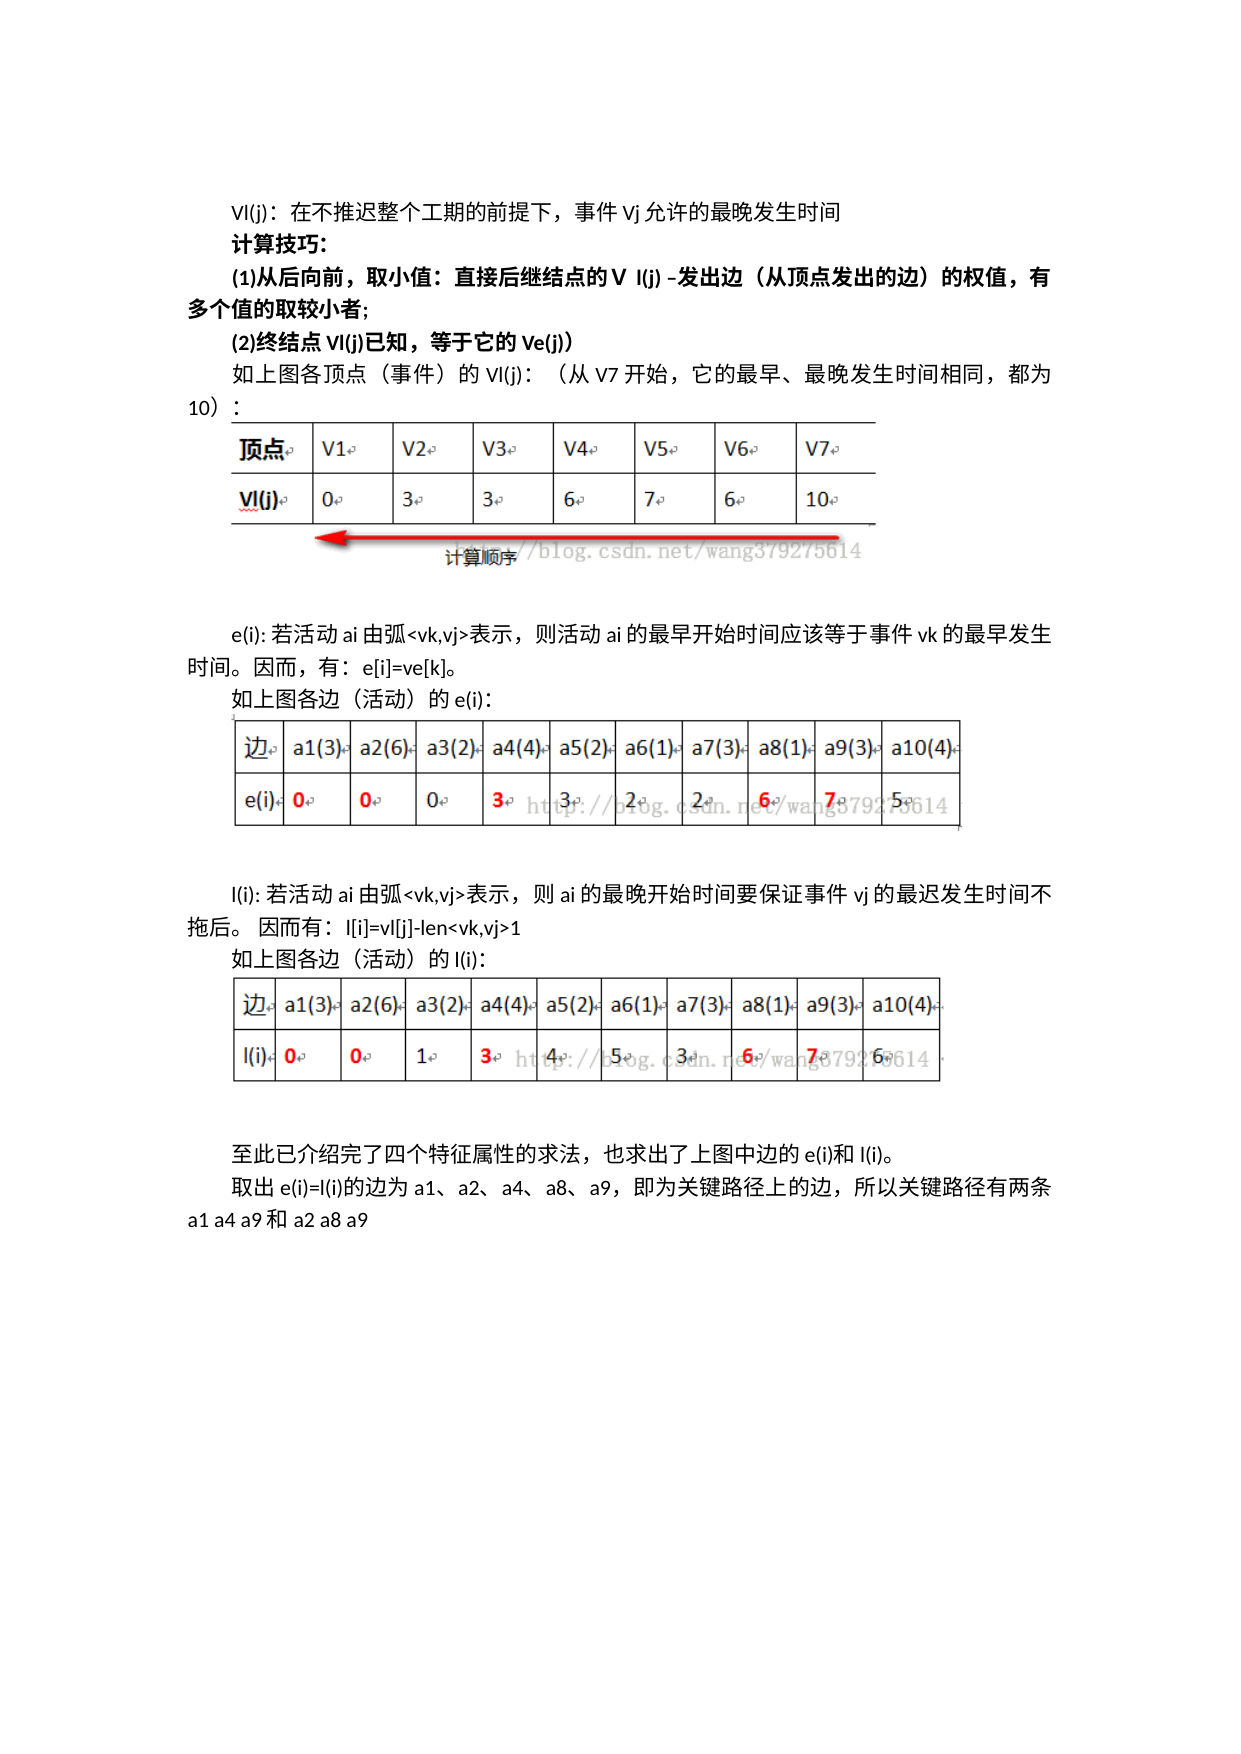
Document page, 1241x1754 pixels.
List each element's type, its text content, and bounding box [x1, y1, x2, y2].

text 如上图各边（活动）的e(i)： [187, 682, 1053, 714]
text (2)终结点Vl(j)已知，等于它的Ve(j)） [187, 324, 1053, 357]
text (1)从后向前，取小值：直接后继结点的Ｖl(j) –发出边（从顶点发出的边）的权值，有多个值的取较小者; [187, 259, 1053, 324]
text 计算技巧： [187, 227, 1053, 259]
text 如上图各顶点（事件）的Vl(j)：（从V7开始，它的最早、最晚发生时间相同，都为10）： [187, 357, 1053, 422]
picture [231, 714, 963, 831]
text Vl(j)：在不推迟整个工期的前提下，事件Vj允许的最晚发生时间 [231, 194, 1053, 227]
picture [231, 422, 876, 575]
text 如上图各边（活动）的l(i)： [187, 942, 1053, 974]
text l(i): 若活动ai由弧<vk,vj>表示，则ai的最晚开始时间要保证事件vj的最迟发生时间不拖后。 因而有：l[i]=vl[j]-len<vk,vj>1 [187, 877, 1053, 942]
text 取出e(i)=l(i)的边为a1、a2、a4、a8、a9，即为关键路径上的边，所以关键路径有两条：a1 a4 a9和 a2 a8 a9 [187, 1169, 1053, 1234]
text e(i): 若活动ai由弧<vk,vj>表示，则活动ai的最早开始时间应该等于事件vk的最早发生时间。因而，有：e[i]=ve[k]。 [187, 617, 1053, 682]
text 至此已介绍完了四个特征属性的求法，也求出了上图中边的e(i)和l(i)。 [187, 1137, 1053, 1169]
picture [231, 974, 944, 1084]
